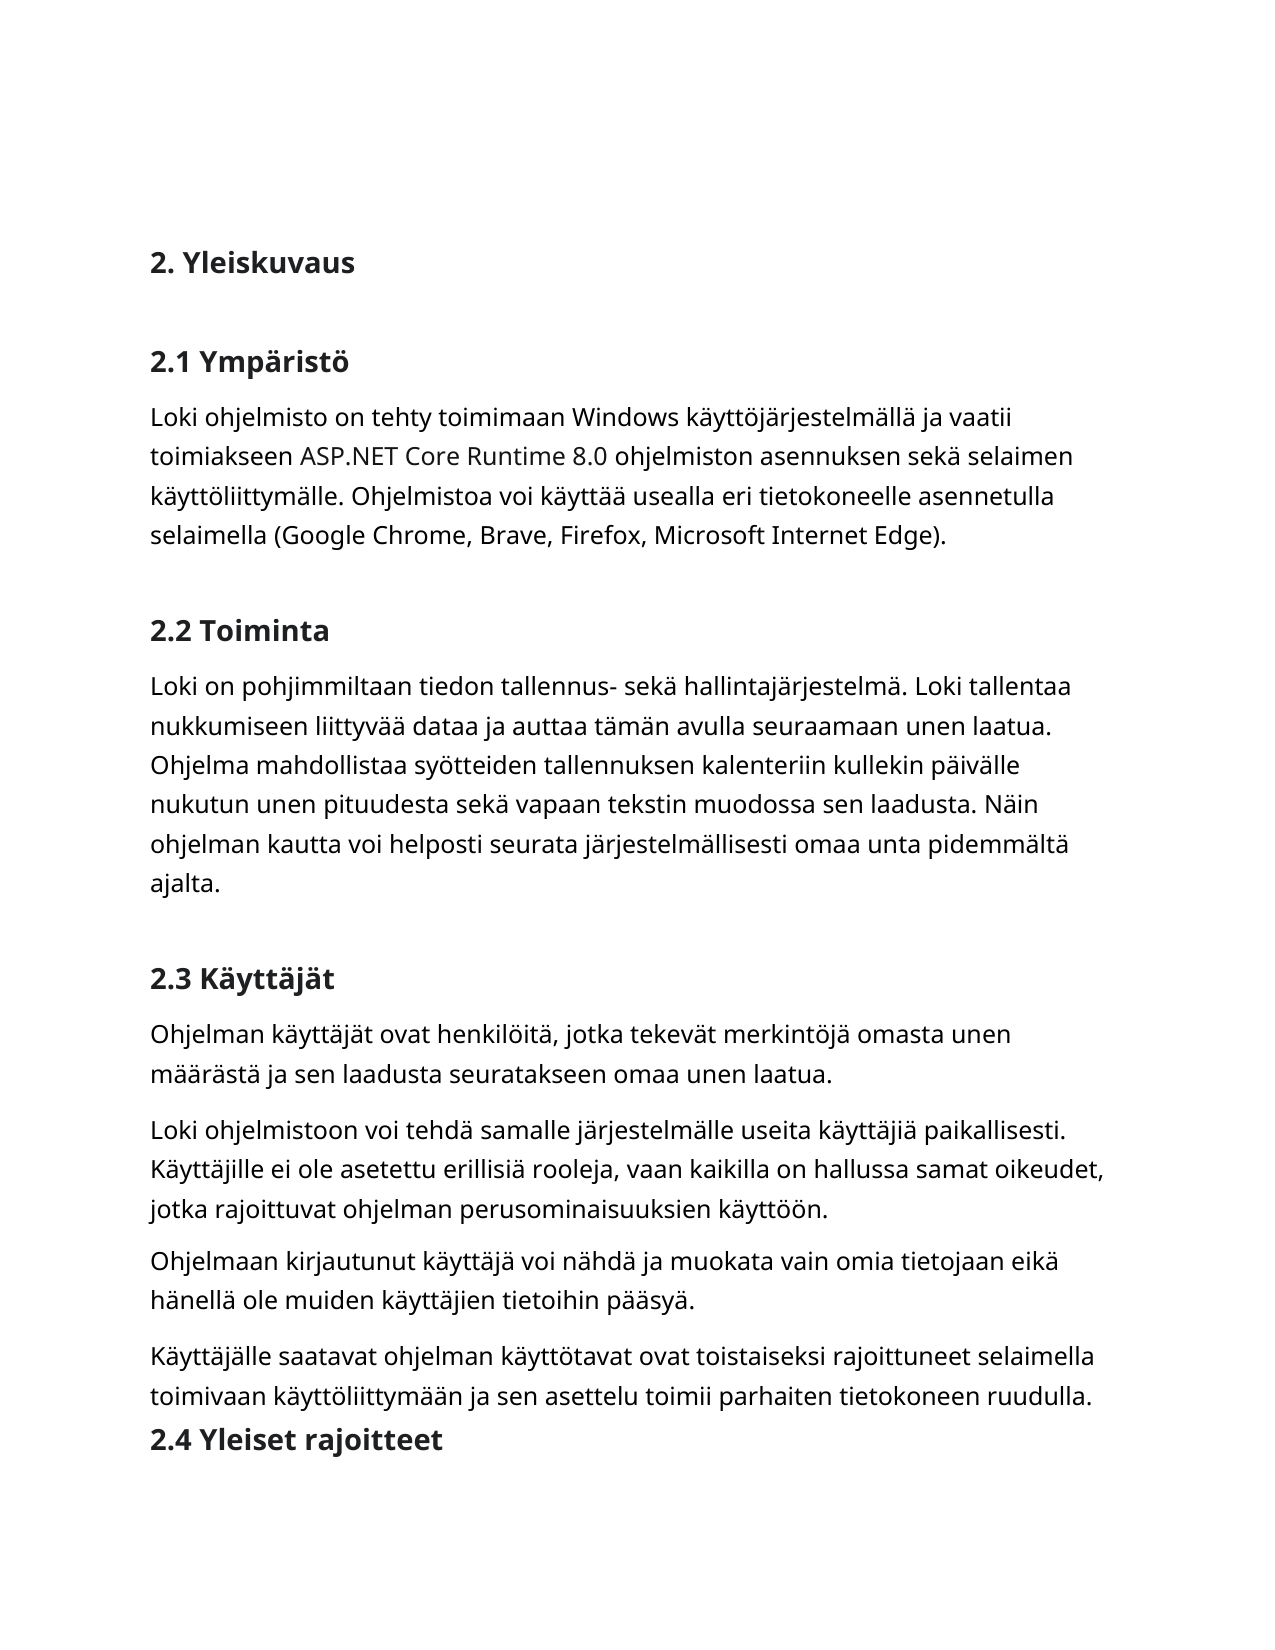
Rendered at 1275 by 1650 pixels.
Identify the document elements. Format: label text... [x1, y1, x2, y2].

subtitle Loki ohjelmisto on tehty toimimaan Windows käyttöjärjestelmällä ja vaatii toimiakseen ASP.NET Core Runtime 8.0 ohjelmiston asennuksen sekä selaimen käyttöliittymälle. Ohjelmistoa voi käyttää usealla eri tietokoneelle asennetulla selaimella (Google Chrome, Brave, Firefox, Microsoft Internet Edge). [150, 399, 1125, 552]
subtitle Loki ohjelmistoon voi tehdä samalle järjestelmälle useita käyttäjiä paikallisesti. Käyttäjille ei ole asetettu erillisiä rooleja, vaan kaikilla on hallussa samat oikeudet, jotka rajoittuvat ohjelman perusominaisuuksien käyttöön. [150, 1112, 1125, 1225]
subtitle Loki on pohjimmiltaan tiedon tallennus- sekä hallintajärjestelmä. Loki tallentaa nukkumiseen liittyvää dataa ja auttaa tämän avulla seuraamaan unen laatua. Ohjelma mahdollistaa syötteiden tallennuksen kalenteriin kullekin päivälle nukutun unen pituudesta sekä vapaan tekstin muodossa sen laadusta. Näin ohjelman kautta voi helposti seurata järjestelmällisesti omaa unta pidemmältä ajalta. [150, 669, 1125, 900]
subtitle 2.1 Ympäristö [150, 301, 1125, 381]
text Ohjelmaan kirjautunut käyttäjä voi nähdä ja muokata vain omia tietojaan eikä hänellä ole muiden käyttäjien tietoihin pääsyä. [150, 1243, 1125, 1317]
subtitle 2. Yleiskuvaus [150, 202, 1125, 282]
text Käyttäjälle saatavat ohjelman käyttötavat ovat toistaiseksi rajoittuneet selaimella toimivaan käyttöliittymään ja sen asettelu toimii parhaiten tietokoneen ruudulla. 2.4 Yleiset rajoitteet [150, 1339, 1125, 1458]
subtitle 2.2 Toiminta [150, 570, 1125, 650]
subtitle 2.3 Käyttäjät [150, 918, 1125, 998]
text Ohjelman käyttäjät ovat henkilöitä, jotka tekevät merkintöjä omasta unen määrästä ja sen laadusta seuratakseen omaa unen laatua. [150, 1017, 1125, 1090]
